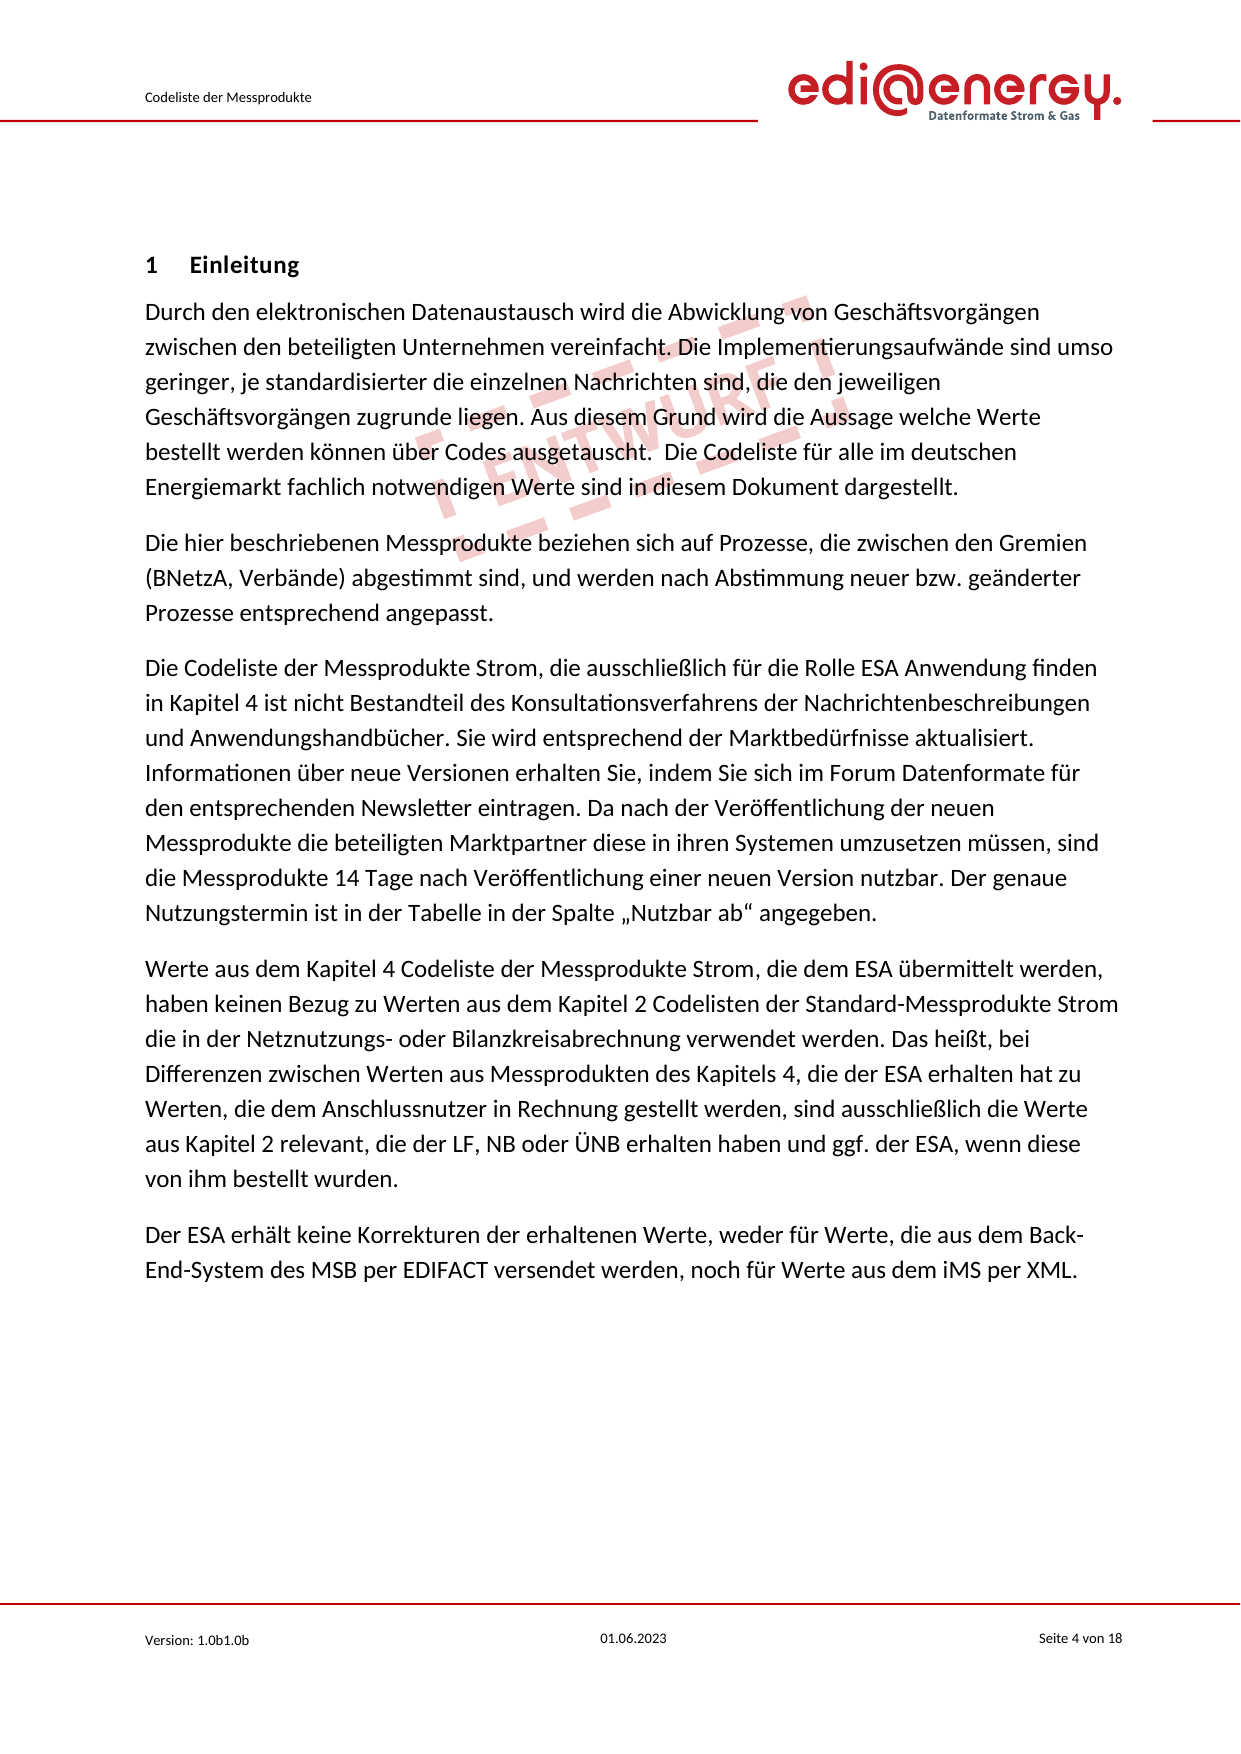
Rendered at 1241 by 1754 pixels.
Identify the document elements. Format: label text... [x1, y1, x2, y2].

subtitle Einleitung [145, 246, 1122, 279]
text Durch den elektronischen Datenaustausch wird die Abwicklung von Geschäftsvorgängen zwischen den beteiligten Unternehmen vereinfacht. Die Implementierungsaufwände sind umso geringer, je standardisierter die einzelnen Nachrichten sind, die den jeweiligen Geschäftsvorgängen zugrunde liegen. Aus diesem Grund wird die Aussage welche Werte bestellt werden können über Codes ausgetauscht. Die Codeliste für alle im deutschen Energiemarkt fachlich notwendigen Werte sind in diesem Dokument dargestellt. [145, 296, 1122, 501]
text Die Codeliste der Messprodukte Strom, die ausschließlich für die Rolle ESA Anwendung finden in Kapitel 4 ist nicht Bestandteil des Konsultationsverfahrens der Nachrichtenbeschreibungen und Anwendungshandbücher. Sie wird entsprechend der Marktbedürfnisse aktualisiert. Informationen über neue Versionen erhalten Sie, indem Sie sich im Forum Datenformate für den entsprechenden Newsletter eintragen. Da nach der Veröffentlichung der neuen Messprodukte die beteiligten Marktpartner diese in ihren Systemen umzusetzen müssen, sind die Messprodukte 14 Tage nach Veröffentlichung einer neuen Version nutzbar. Der genaue Nutzungstermin ist in der Tabelle in der Spalte „Nutzbar ab“ angegeben. [145, 653, 1122, 928]
text Werte aus dem Kapitel 4 Codeliste der Messprodukte Strom, die dem ESA übermittelt werden, haben keinen Bezug zu Werten aus dem Kapitel 2 Codelisten der Standard-Messprodukte Strom die in der Netznutzungs- oder Bilanzkreisabrechnung verwendet werden. Das heißt, bei Differenzen zwischen Werten aus Messprodukten des Kapitels 4, die der ESA erhalten hat zu Werten, die dem Anschlussnutzer in Rechnung gestellt werden, sind ausschließlich die Werte aus Kapitel 2 relevant, die der LF, NB oder ÜNB erhalten haben und ggf. der ESA, wenn diese von ihm bestellt wurden. [145, 953, 1122, 1194]
text Der ESA erhält keine Korrekturen der erhaltenen Werte, weder für Werte, die aus dem Back-End-System des MSB per EDIFACT versendet werden, noch für Werte aus dem iMS per XML. [145, 1219, 1122, 1285]
text Die hier beschriebenen Messprodukte beziehen sich auf Prozesse, die zwischen den Gremien (BNetzA, Verbände) abgestimmt sind, und werden nach Abstimmung neuer bzw. geänderter Prozesse entsprechend angepasst. [145, 527, 1122, 627]
